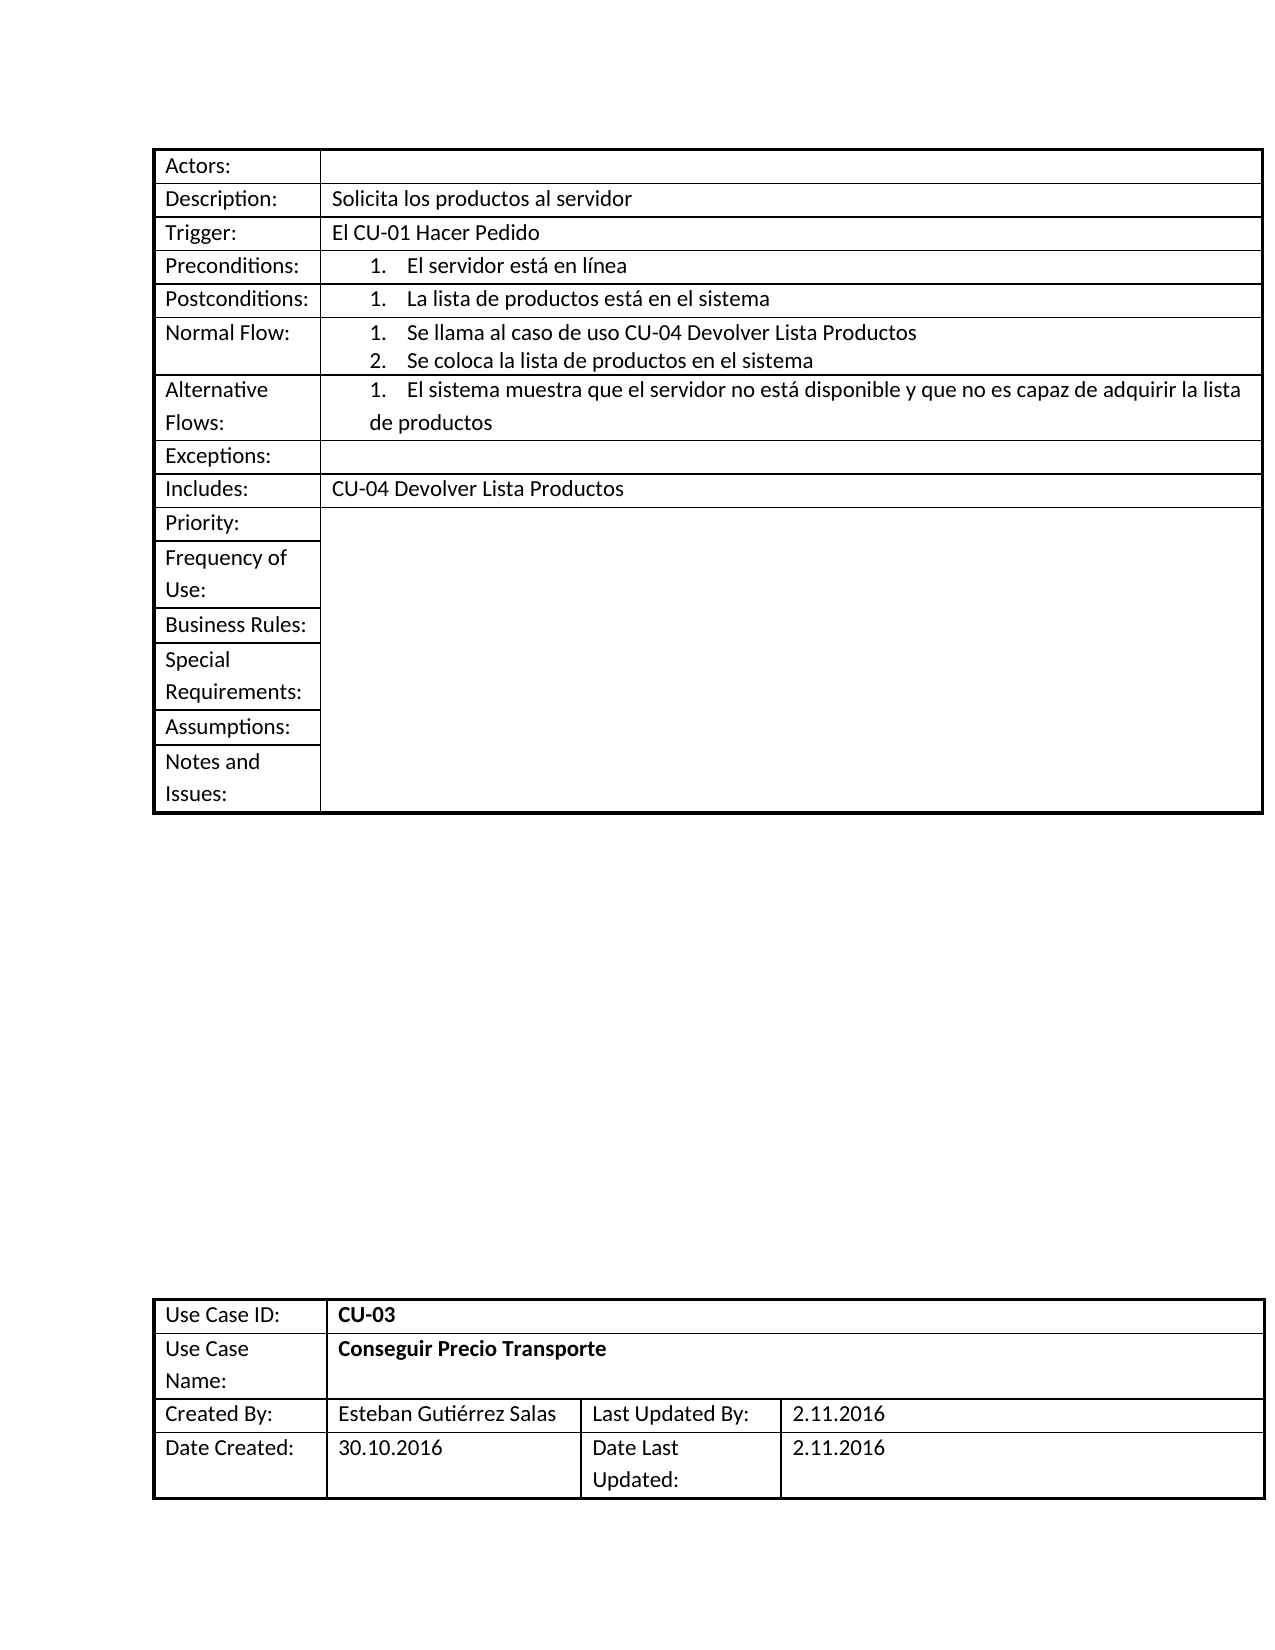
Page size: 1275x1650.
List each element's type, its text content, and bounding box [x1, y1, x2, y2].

table_cell 30.10.2016 [328, 1433, 580, 1497]
table_cell El sistema muestra que el servidor no está disponible y que no es capaz de adquirir la lista de productos [321, 376, 1261, 439]
table_cell [321, 508, 1261, 811]
table_cell Priority: [156, 508, 320, 540]
table_cell Solicita los productos al servidor [321, 184, 1261, 216]
table_cell Normal Flow: [156, 318, 320, 374]
table_cell [321, 441, 1261, 473]
table_cell Notes and Issues: [156, 746, 320, 811]
table_cell Use Case Name: [156, 1334, 326, 1398]
table_cell Business Rules: [156, 609, 320, 642]
table_cell Preconditions: [156, 251, 320, 283]
table_cell Description: [156, 184, 320, 216]
table_cell Exceptions: [156, 441, 320, 473]
table_cell El servidor está en línea [321, 251, 1261, 283]
table_cell El CU-01 Hacer Pedido [321, 218, 1261, 249]
table_cell CU-04 Devolver Lista Productos [321, 475, 1261, 506]
table_cell Special Requirements: [156, 644, 320, 709]
table_header Actors: [156, 151, 320, 183]
table_cell Conseguir Precio Transporte [328, 1334, 1263, 1398]
table_cell Trigger: [156, 218, 320, 249]
table_cell Assumptions: [156, 711, 320, 744]
table_header CU-03 [328, 1301, 1263, 1332]
table_cell Date Created: [156, 1433, 326, 1497]
table_cell Esteban Gutiérrez Salas [328, 1400, 580, 1431]
table_cell Date Last Updated: [582, 1433, 780, 1497]
table_header Use Case ID: [156, 1301, 326, 1332]
table_header [321, 151, 1261, 183]
table_cell Alternative Flows: [156, 376, 320, 439]
table_cell Frequency of Use: [156, 542, 320, 607]
table_cell Created By: [156, 1400, 326, 1431]
table_cell Includes: [156, 475, 320, 506]
table_cell Se llama al caso de uso CU-04 Devolver Lista Productos Se coloca la lista de productos en el sistema [321, 318, 1261, 374]
table_cell La lista de productos está en el sistema [321, 285, 1261, 316]
table_cell 2.11.2016 [782, 1400, 1263, 1431]
table_cell 2.11.2016 [782, 1433, 1263, 1497]
table_cell Last Updated By: [582, 1400, 780, 1431]
table_cell Postconditions: [156, 285, 320, 316]
